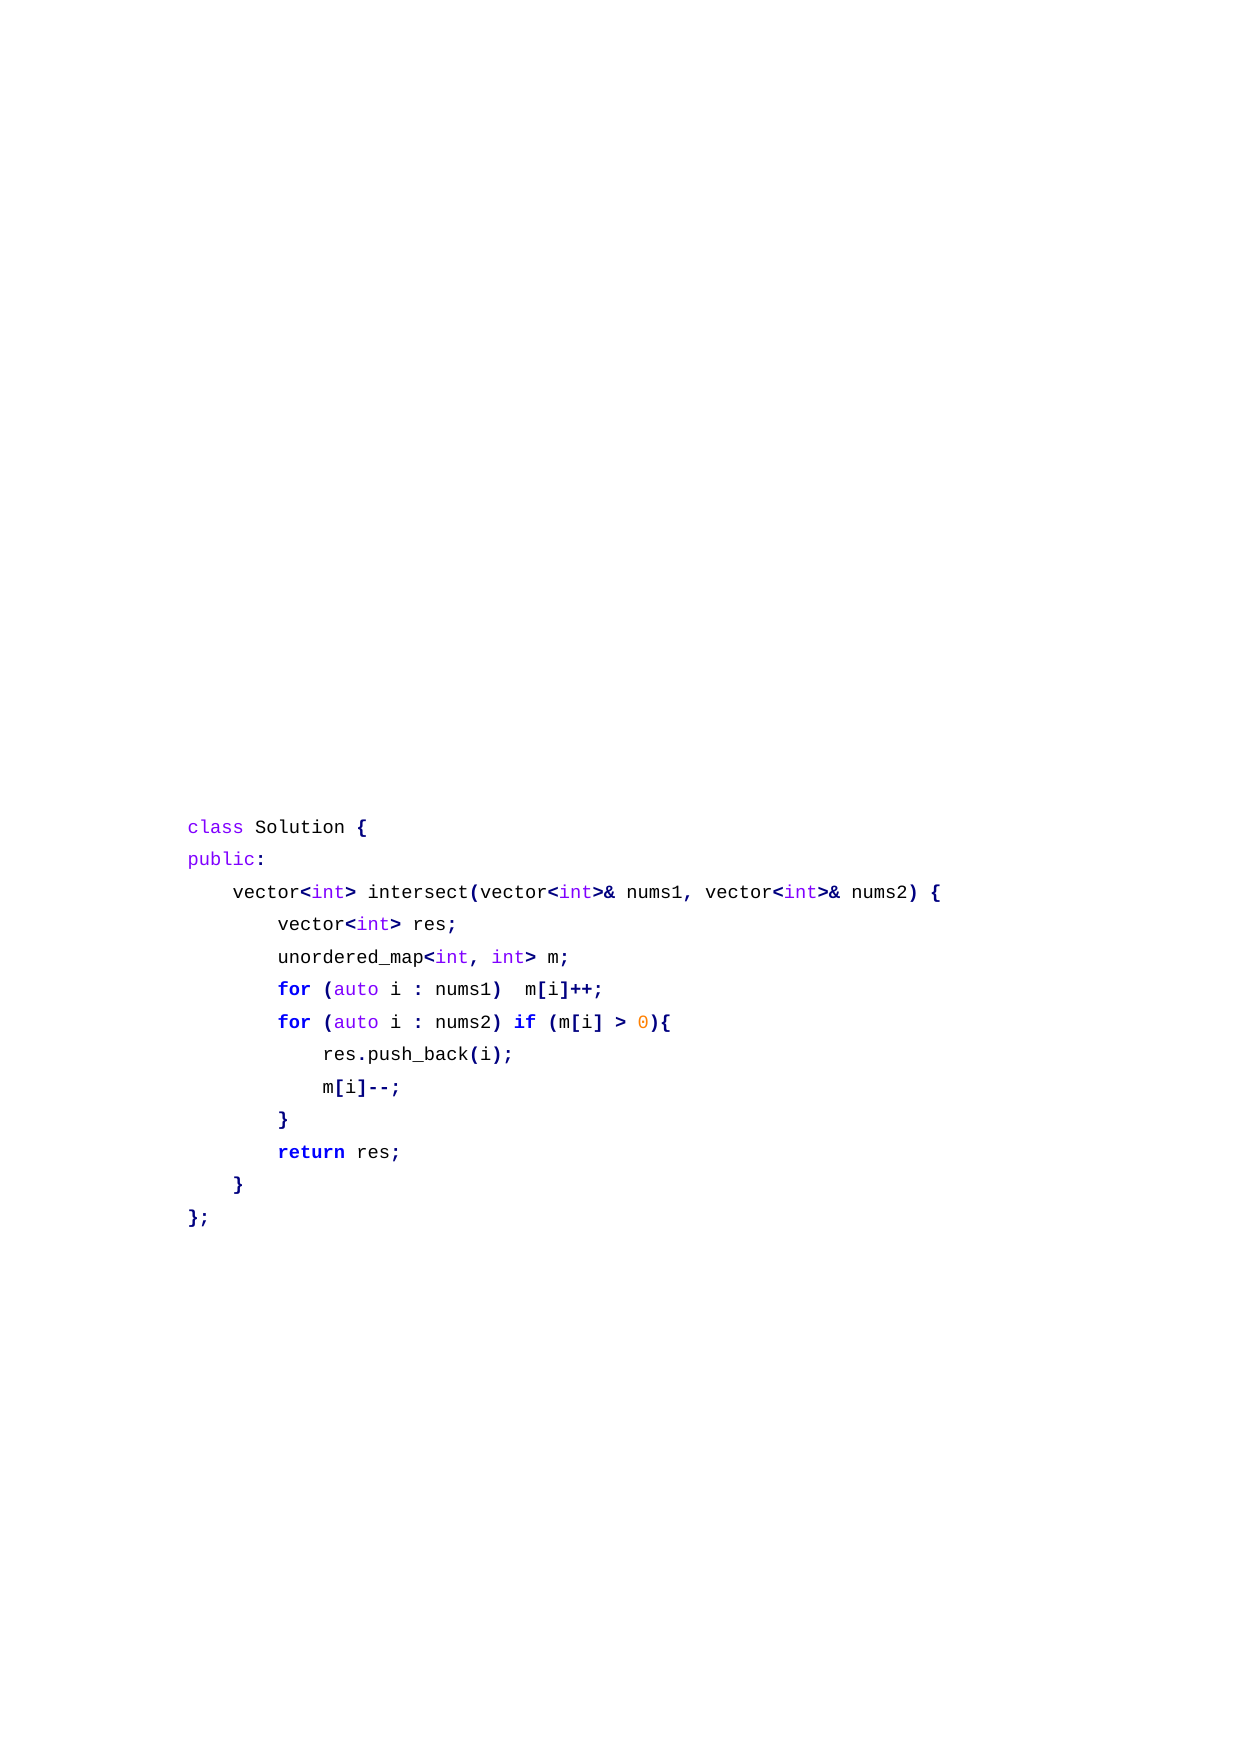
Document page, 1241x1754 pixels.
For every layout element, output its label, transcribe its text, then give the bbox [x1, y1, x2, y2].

text vector<int> intersect(vector<int>& nums1, vector<int>& nums2) { [187, 877, 1053, 909]
text public: [187, 844, 1053, 877]
text class Solution { [187, 812, 1053, 844]
text } [187, 1169, 1053, 1202]
text res.push_back(i); [187, 1039, 1053, 1072]
text for (auto i : nums2) if (m[i] > 0){ [187, 1007, 1053, 1039]
text m[i]--; [187, 1072, 1053, 1104]
text } [187, 1104, 1053, 1137]
text vector<int> res; [187, 909, 1053, 942]
text return res; [187, 1137, 1053, 1169]
text for (auto i : nums1) m[i]++; [187, 974, 1053, 1007]
text }; [187, 1202, 1053, 1234]
text unordered_map<int, int> m; [187, 942, 1053, 974]
